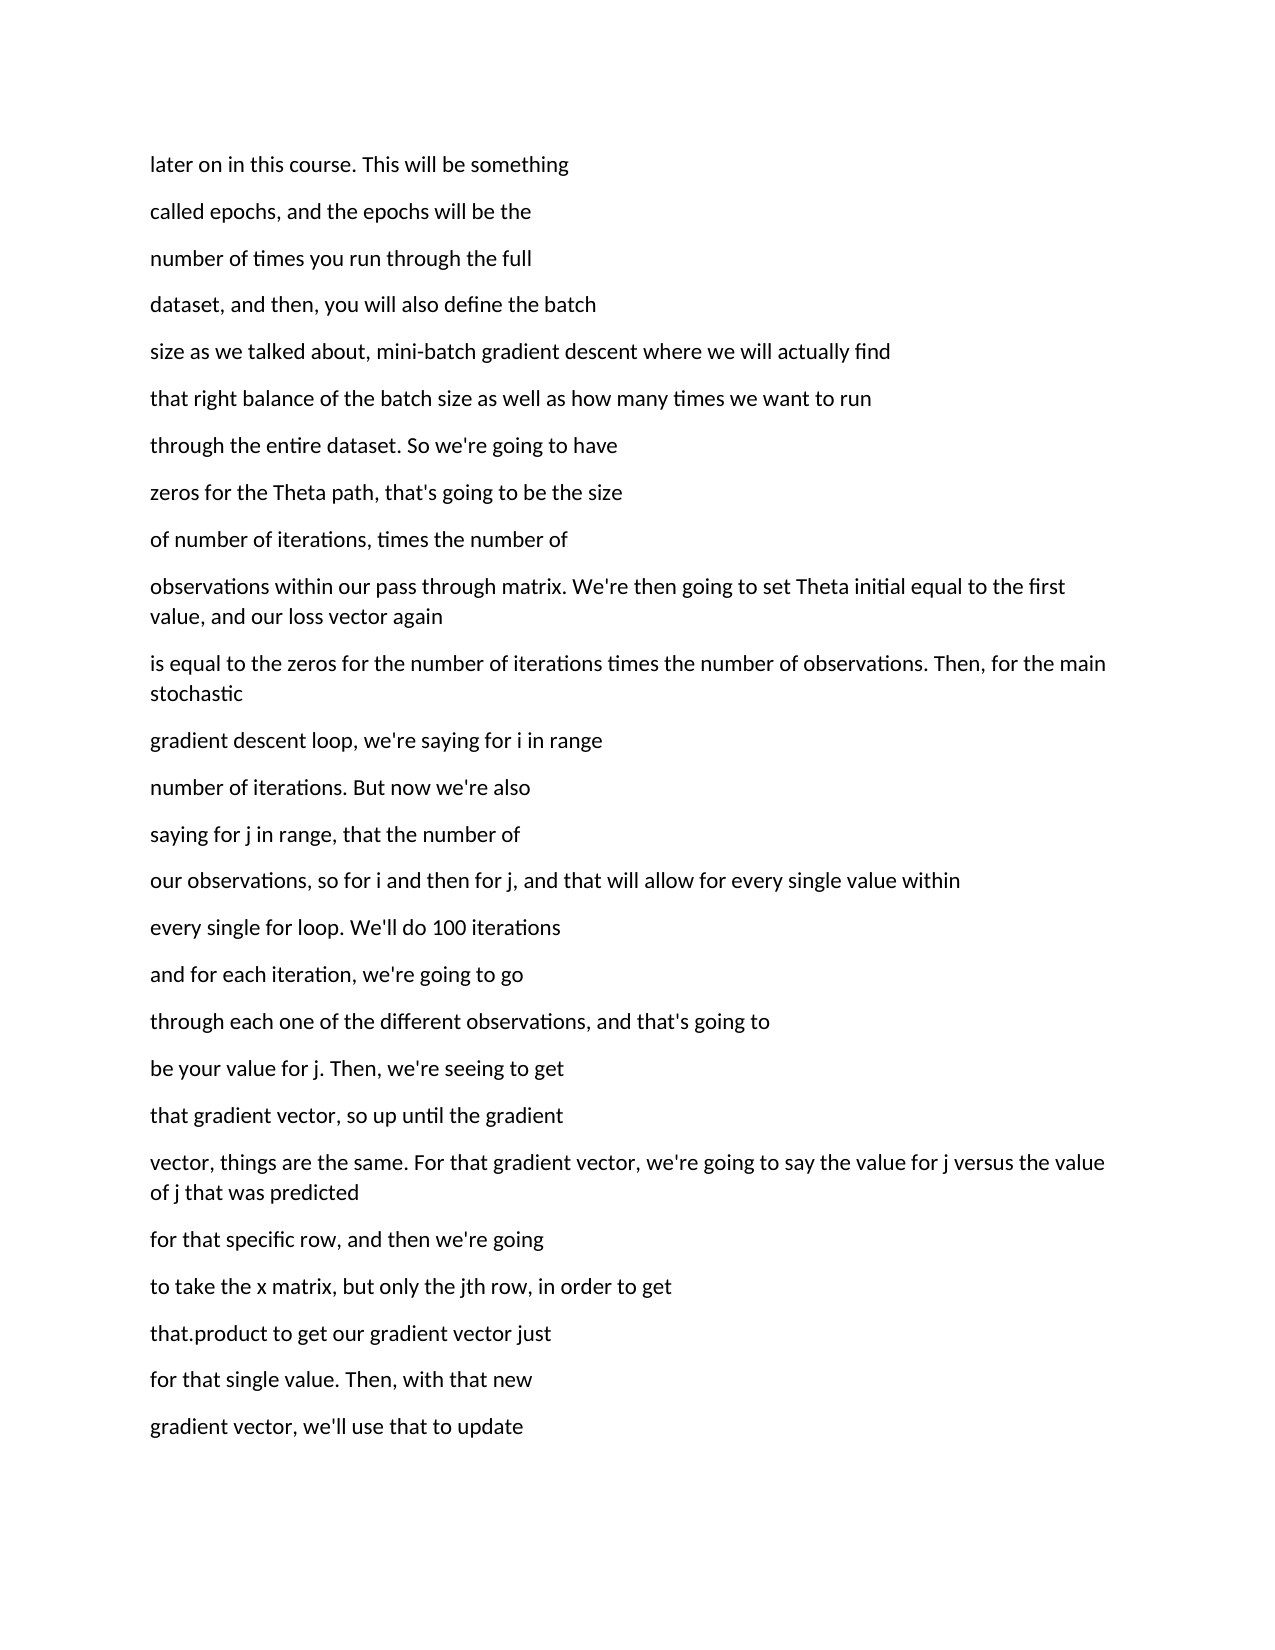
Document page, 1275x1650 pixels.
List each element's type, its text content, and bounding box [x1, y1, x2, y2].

text called epochs, and the epochs will be the [150, 197, 1125, 225]
text dataset, and then, you will also define the batch [150, 291, 1125, 319]
text that gradient vector, so up until the gradient [150, 1101, 1125, 1129]
text observations within our pass through matrix. We're then going to set Theta initial equal to the first value, and our loss vector again [150, 572, 1125, 630]
text that right balance of the batch size as well as how many times we want to run [150, 384, 1125, 412]
text be your value for j. Then, we're seeing to get [150, 1054, 1125, 1082]
text our observations, so for i and then for j, and that will allow for every single value within [150, 867, 1125, 895]
text to take the x matrix, but only the jth row, in order to get [150, 1272, 1125, 1300]
text through each one of the different observations, and that's going to [150, 1007, 1125, 1035]
text for that single value. Then, with that new [150, 1366, 1125, 1394]
text later on in this course. This will be something [150, 150, 1125, 178]
text that.product to get our gradient vector just [150, 1319, 1125, 1347]
text saying for j in range, that the number of [150, 820, 1125, 848]
text is equal to the zeros for the number of iterations times the number of observations. Then, for the main stochastic [150, 649, 1125, 707]
text for that specific row, and then we're going [150, 1225, 1125, 1253]
text zeros for the Theta path, that's going to be the size [150, 478, 1125, 506]
text number of iterations. But now we're also [150, 773, 1125, 801]
text vector, things are the same. For that gradient vector, we're going to say the value for j versus the value of j that was predicted [150, 1148, 1125, 1206]
text gradient vector, we'll use that to update [150, 1412, 1125, 1441]
text through the entire dataset. So we're going to have [150, 431, 1125, 459]
text and for each iteration, we're going to go [150, 960, 1125, 988]
text every single for loop. We'll do 100 iterations [150, 913, 1125, 942]
text size as we talked about, mini-batch gradient descent where we will actually find [150, 337, 1125, 366]
text number of times you run through the full [150, 244, 1125, 272]
text gradient descent loop, we're saying for i in range [150, 726, 1125, 754]
text of number of iterations, times the number of [150, 525, 1125, 553]
